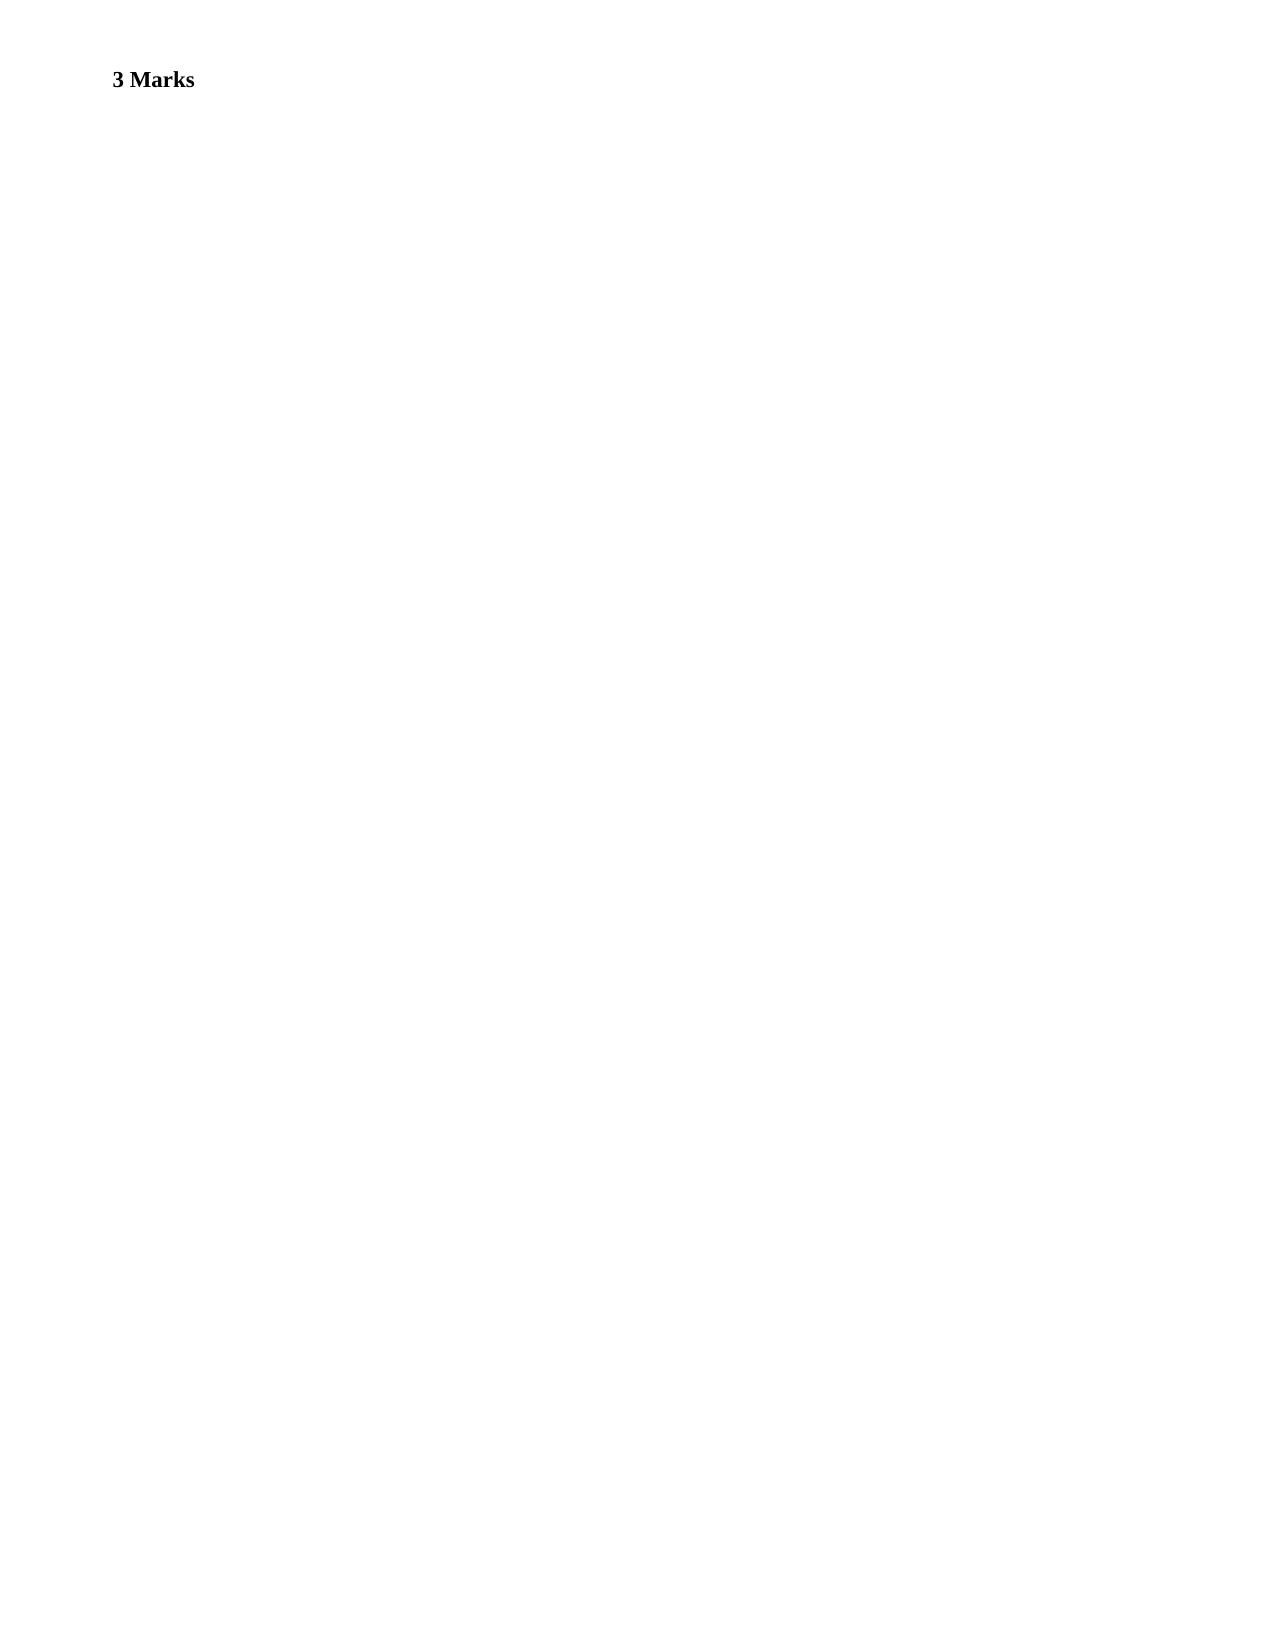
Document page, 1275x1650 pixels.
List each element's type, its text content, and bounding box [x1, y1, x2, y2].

text 3 Marks [112, 66, 1125, 92]
